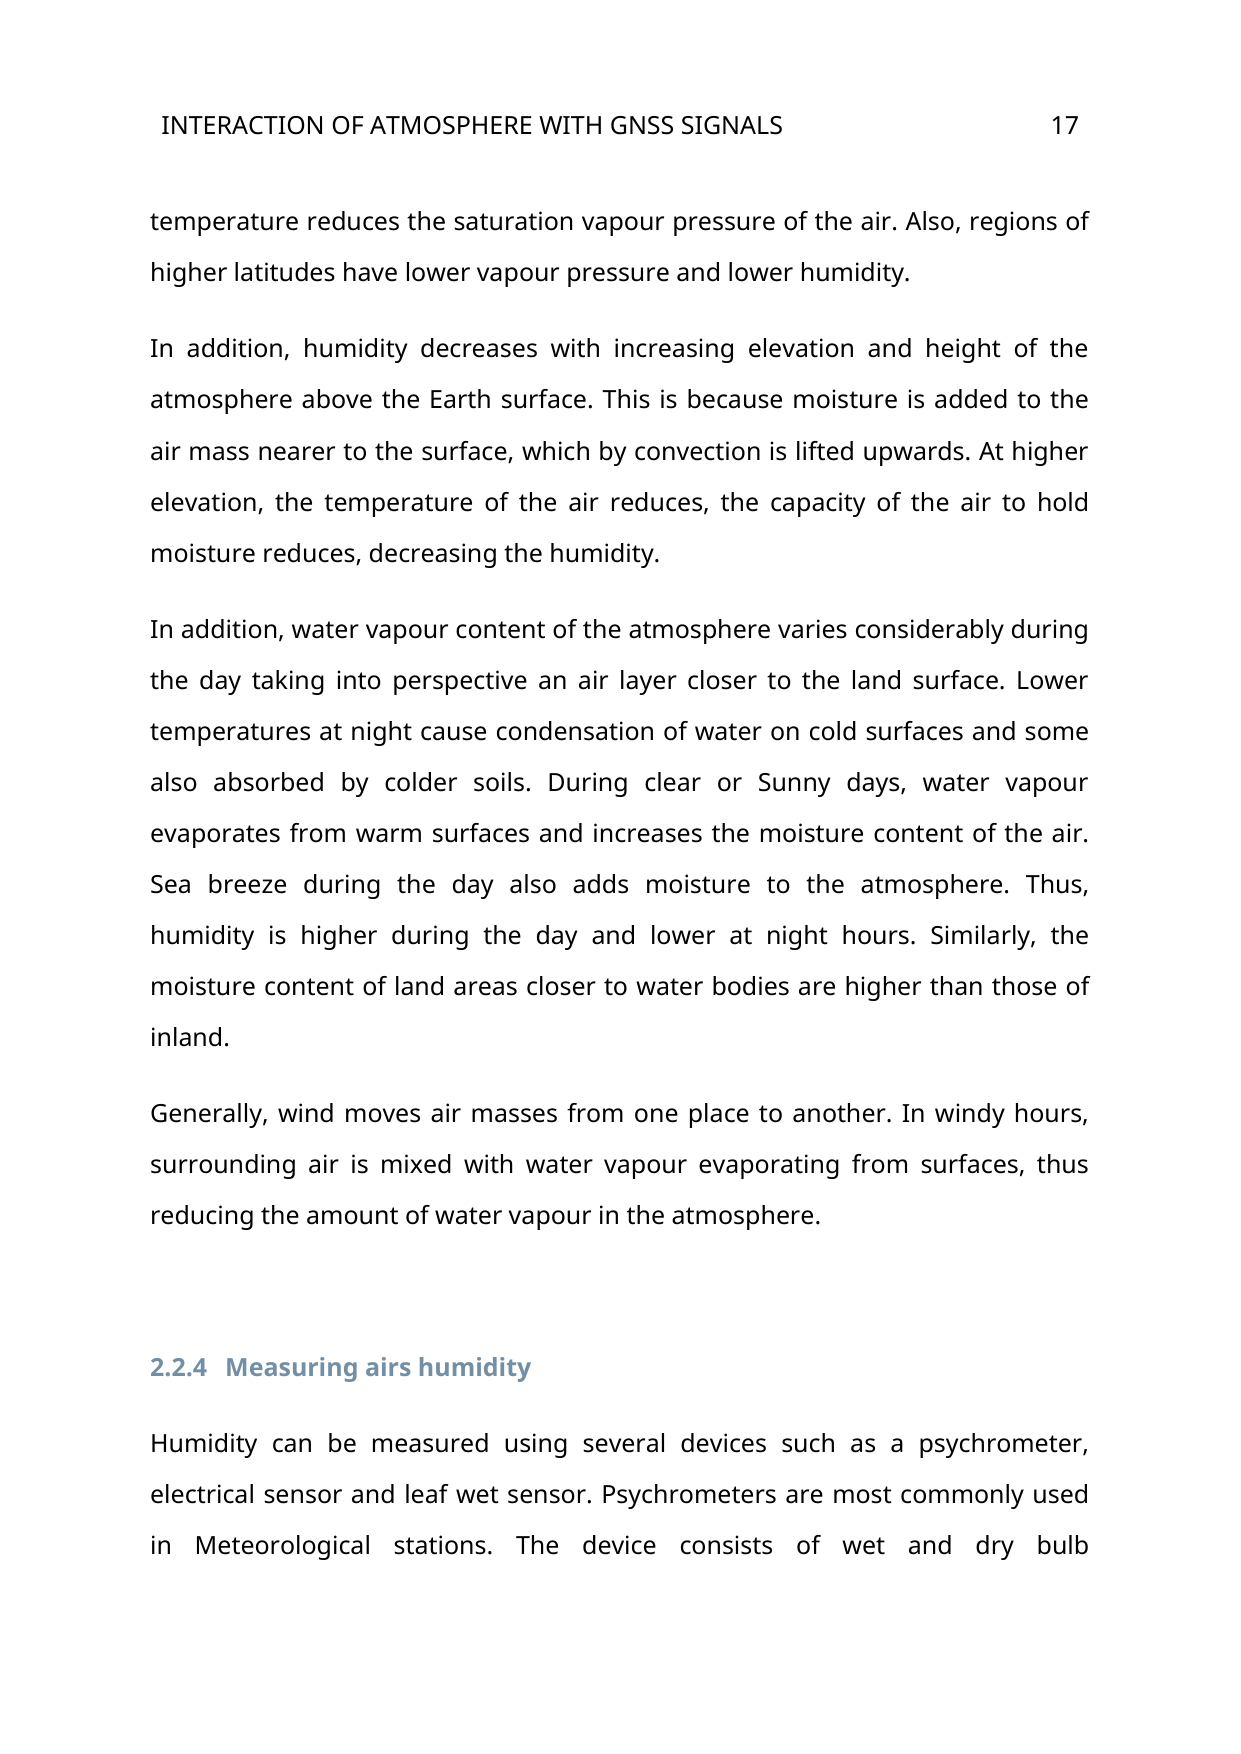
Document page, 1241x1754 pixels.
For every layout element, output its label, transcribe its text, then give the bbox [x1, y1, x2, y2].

subtitle Measuring airs humidity [150, 1350, 1090, 1384]
text In addition, water vapour content of the atmosphere varies considerably during the day taking into perspective an air layer closer to the land surface. Lower temperatures at night cause condensation of water on cold surfaces and some also absorbed by colder soils. During clear or Sunny days, water vapour evaporates from warm surfaces and increases the moisture content of the air. Sea breeze during the day also adds moisture to the atmosphere. Thus, humidity is higher during the day and lower at night hours. Similarly, the moisture content of land areas closer to water bodies are higher than those of inland. [150, 611, 1090, 1054]
text Generally, wind moves air masses from one place to another. In windy hours, surrounding air is mixed with water vapour evaporating from surfaces, thus reducing the amount of water vapour in the atmosphere. [150, 1096, 1090, 1232]
text In addition, humidity decreases with increasing elevation and height of the atmosphere above the Earth surface. This is because moisture is added to the air mass nearer to the surface, which by convection is lifted upwards. At higher elevation, the temperature of the air reduces, the capacity of the air to hold moisture reduces, decreasing the humidity. [150, 331, 1090, 569]
